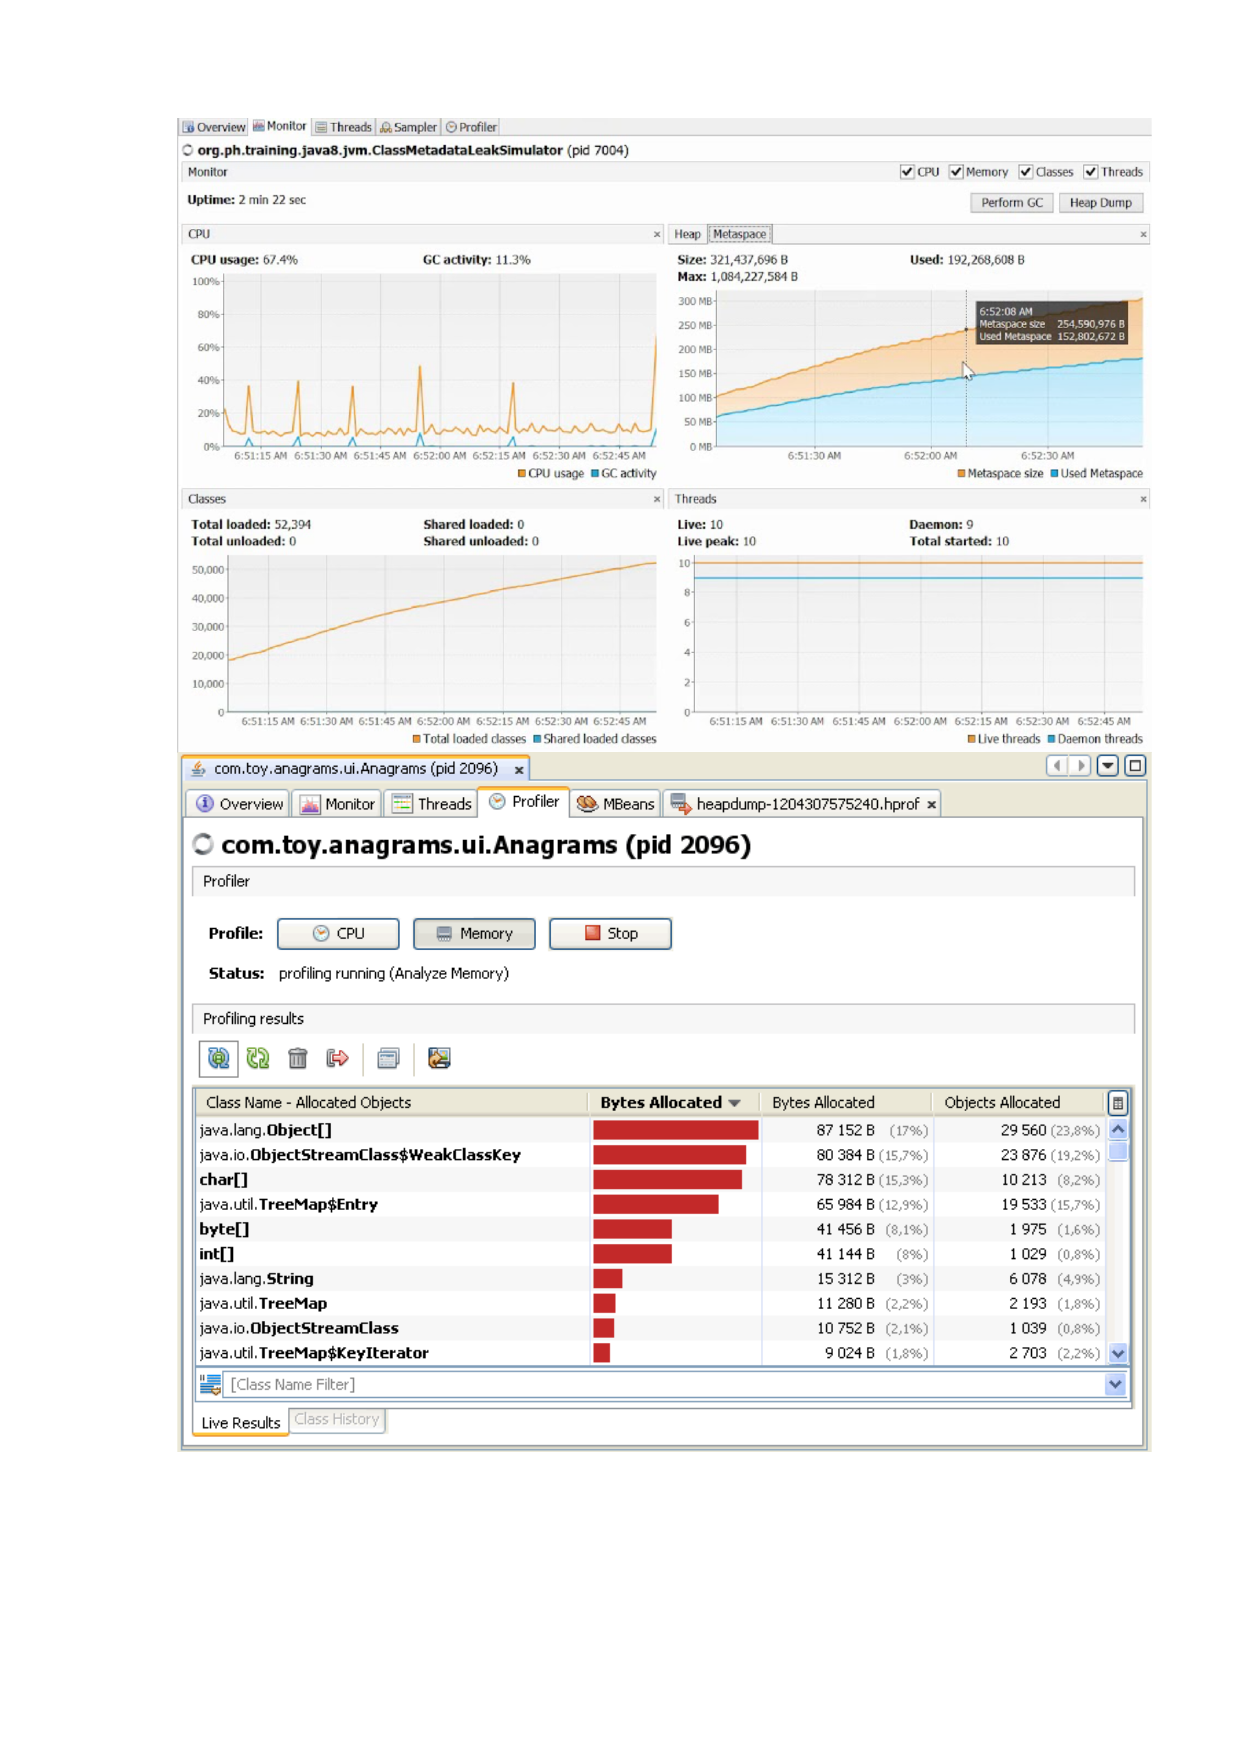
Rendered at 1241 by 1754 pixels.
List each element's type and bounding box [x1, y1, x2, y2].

picture [177, 118, 1152, 1452]
